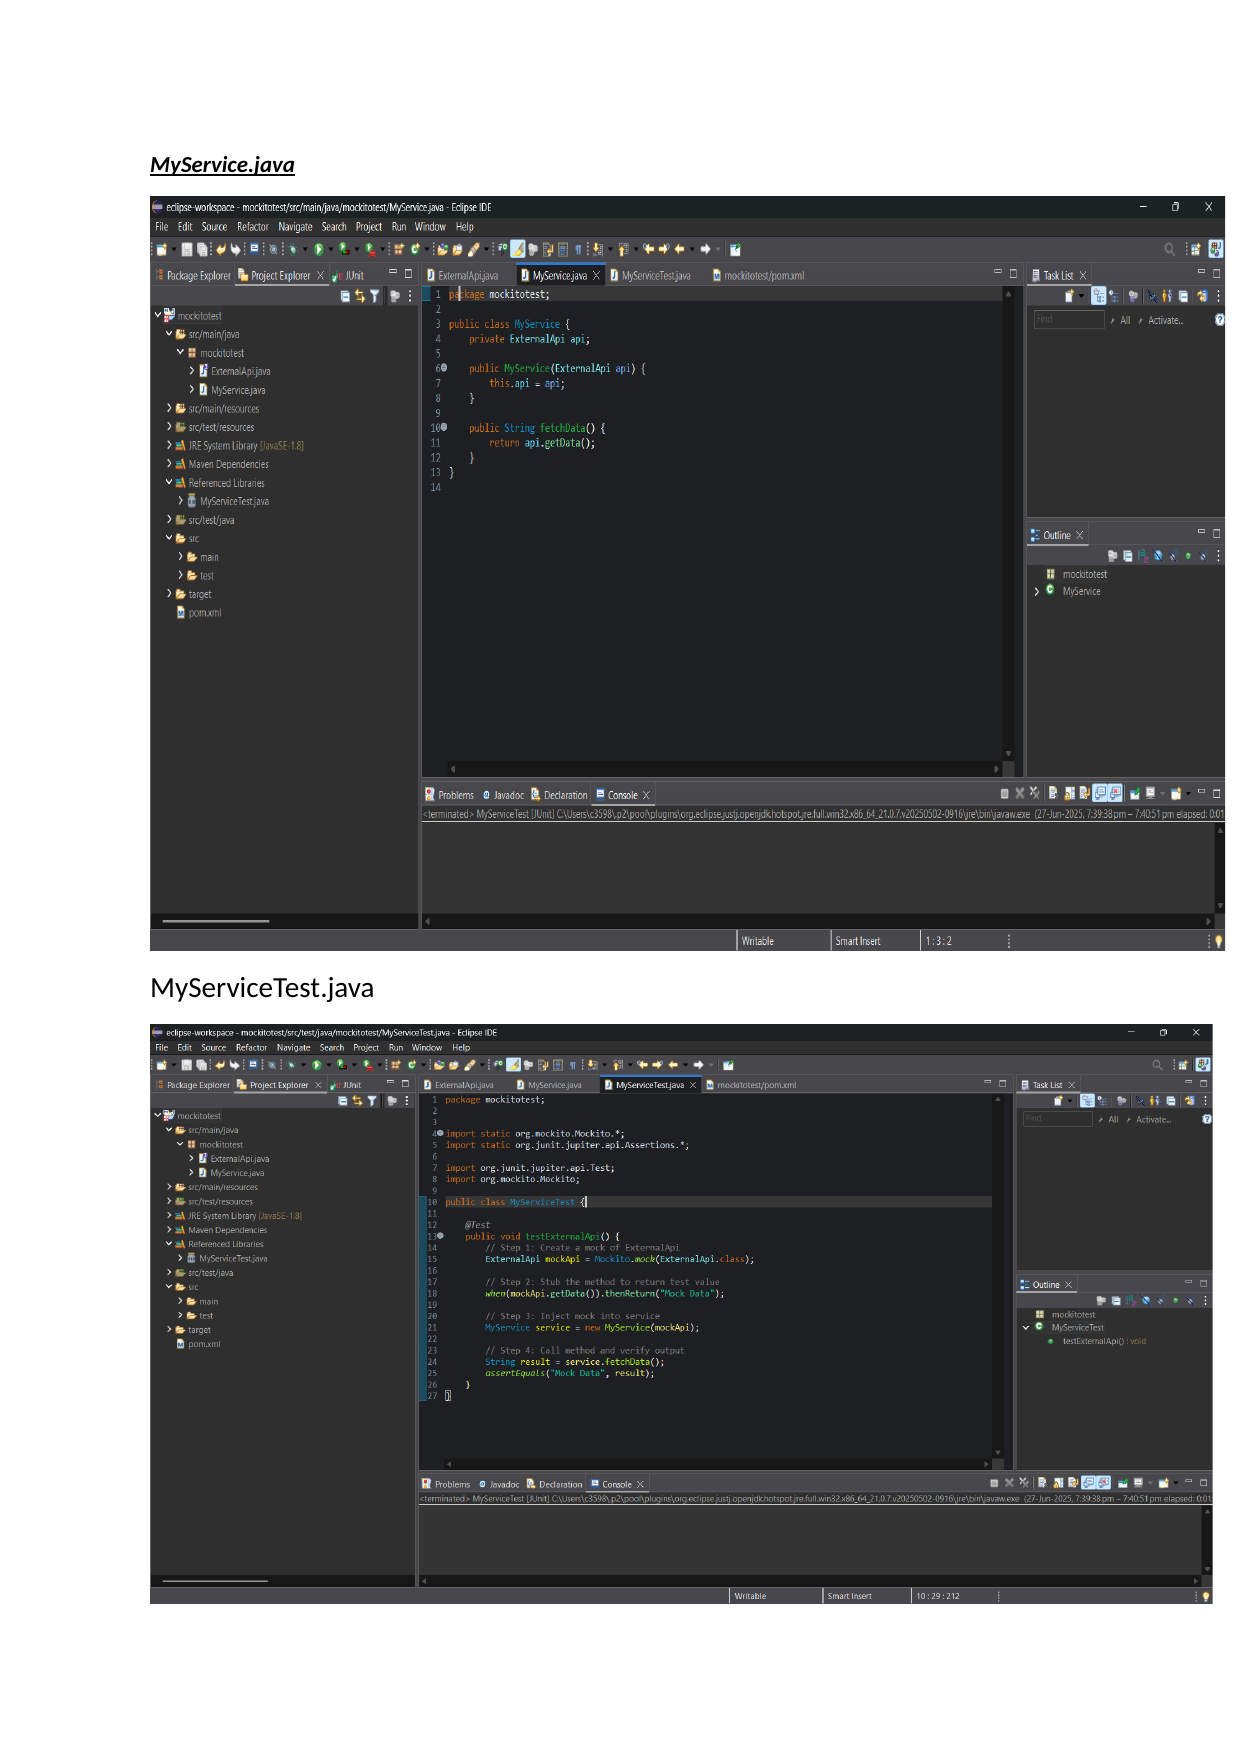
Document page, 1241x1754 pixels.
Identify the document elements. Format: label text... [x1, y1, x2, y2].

text MyServiceTest.java [150, 969, 1090, 1005]
picture [150, 196, 1225, 951]
text MyService.java [150, 150, 1090, 178]
picture [150, 1024, 1213, 1604]
